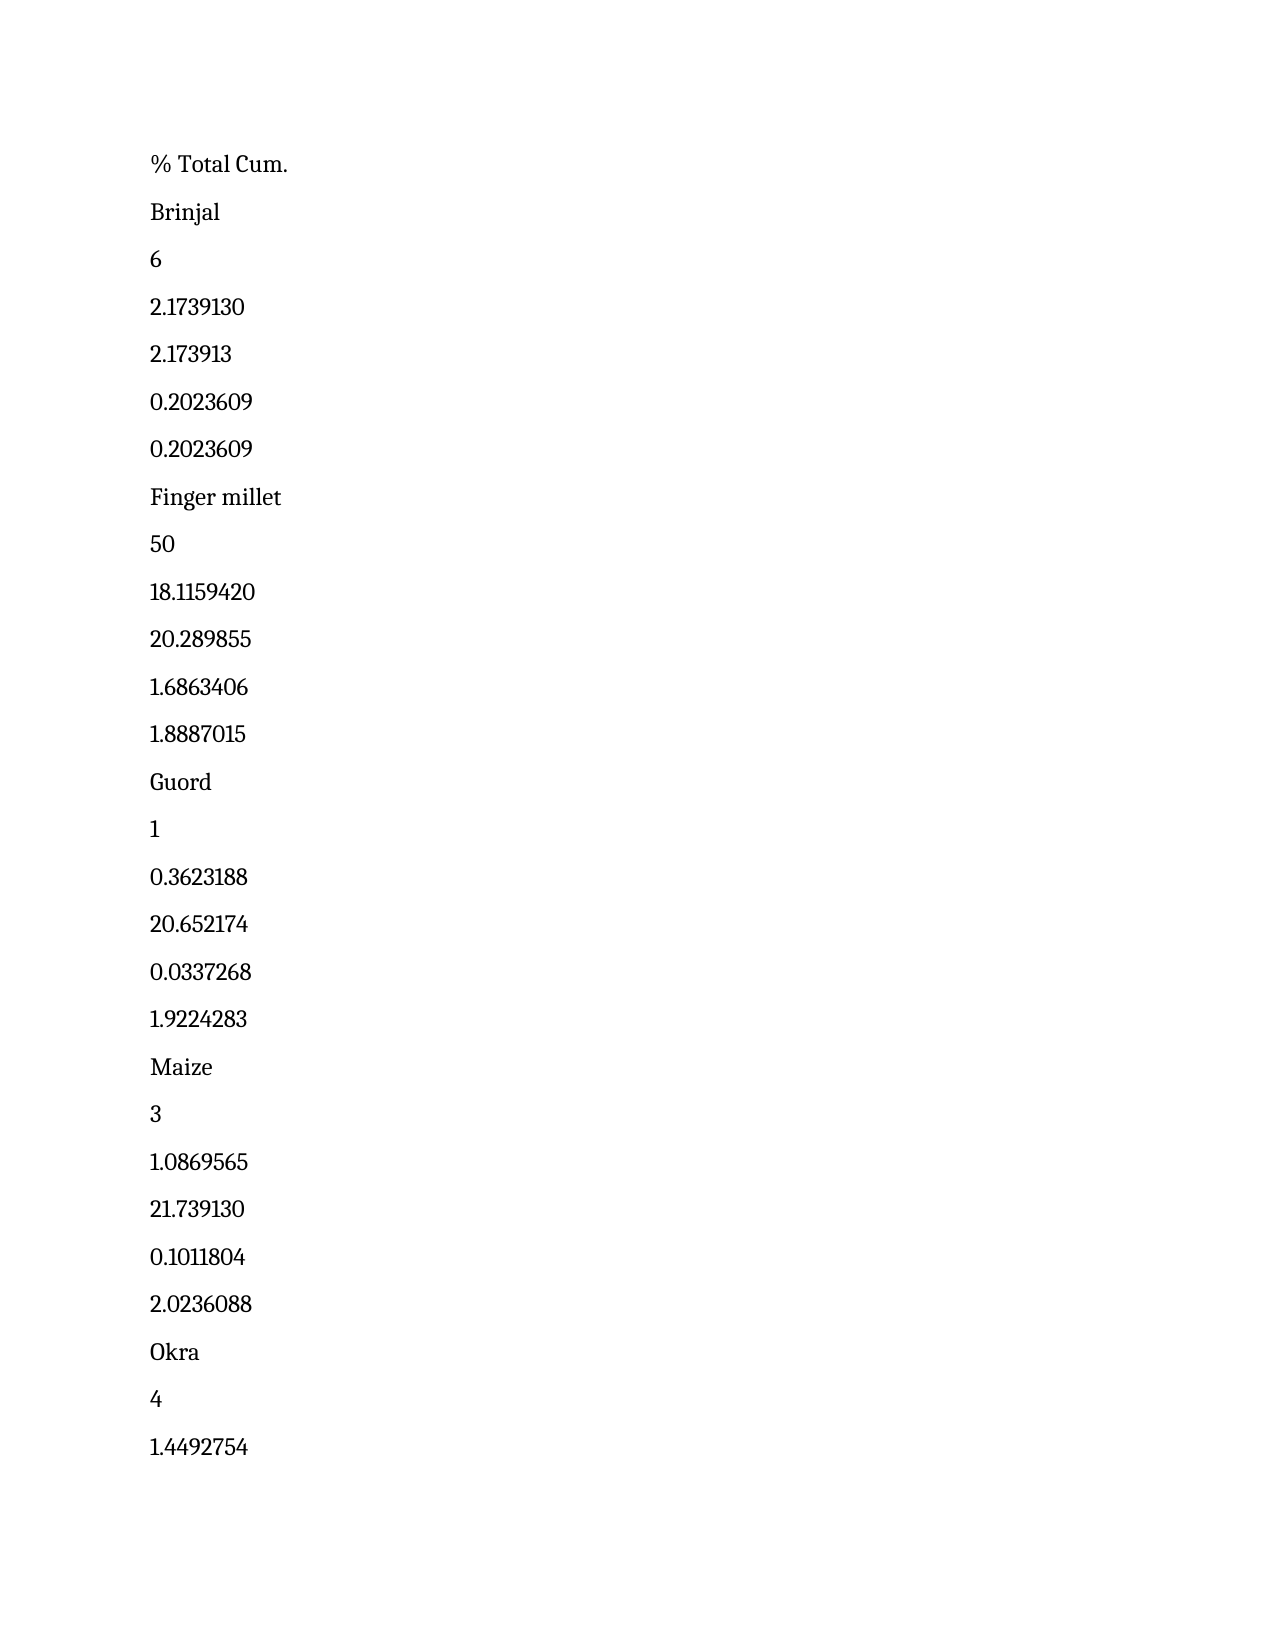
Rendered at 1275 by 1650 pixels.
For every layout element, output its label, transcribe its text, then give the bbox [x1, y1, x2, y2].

text 1.8887015 [150, 720, 1125, 749]
text 21.739130 [150, 1195, 1125, 1224]
text 1.4492754 [150, 1432, 1125, 1461]
text 1.6863406 [150, 672, 1125, 701]
text 20.289855 [150, 625, 1125, 654]
text 0.3623188 [150, 862, 1125, 891]
text Guord [150, 767, 1125, 796]
text 0.1011804 [150, 1242, 1125, 1271]
text 6 [150, 245, 1125, 274]
text 2.173913 [150, 340, 1125, 369]
text 20.652174 [150, 910, 1125, 939]
text 1 [150, 815, 1125, 844]
text 4 [150, 1385, 1125, 1414]
text % Total Cum. [150, 150, 1125, 179]
text Okra [150, 1337, 1125, 1366]
text 3 [150, 1100, 1125, 1129]
text Brinjal [150, 197, 1125, 226]
text 1.9224283 [150, 1005, 1125, 1034]
text 2.1739130 [150, 292, 1125, 321]
text 1.0869565 [150, 1147, 1125, 1176]
text 0.2023609 [150, 435, 1125, 464]
text 18.1159420 [150, 577, 1125, 606]
text 2.0236088 [150, 1290, 1125, 1319]
text Finger millet [150, 482, 1125, 511]
text 0.2023609 [150, 387, 1125, 416]
text 0.0337268 [150, 957, 1125, 986]
text Maize [150, 1052, 1125, 1081]
text 50 [150, 530, 1125, 559]
